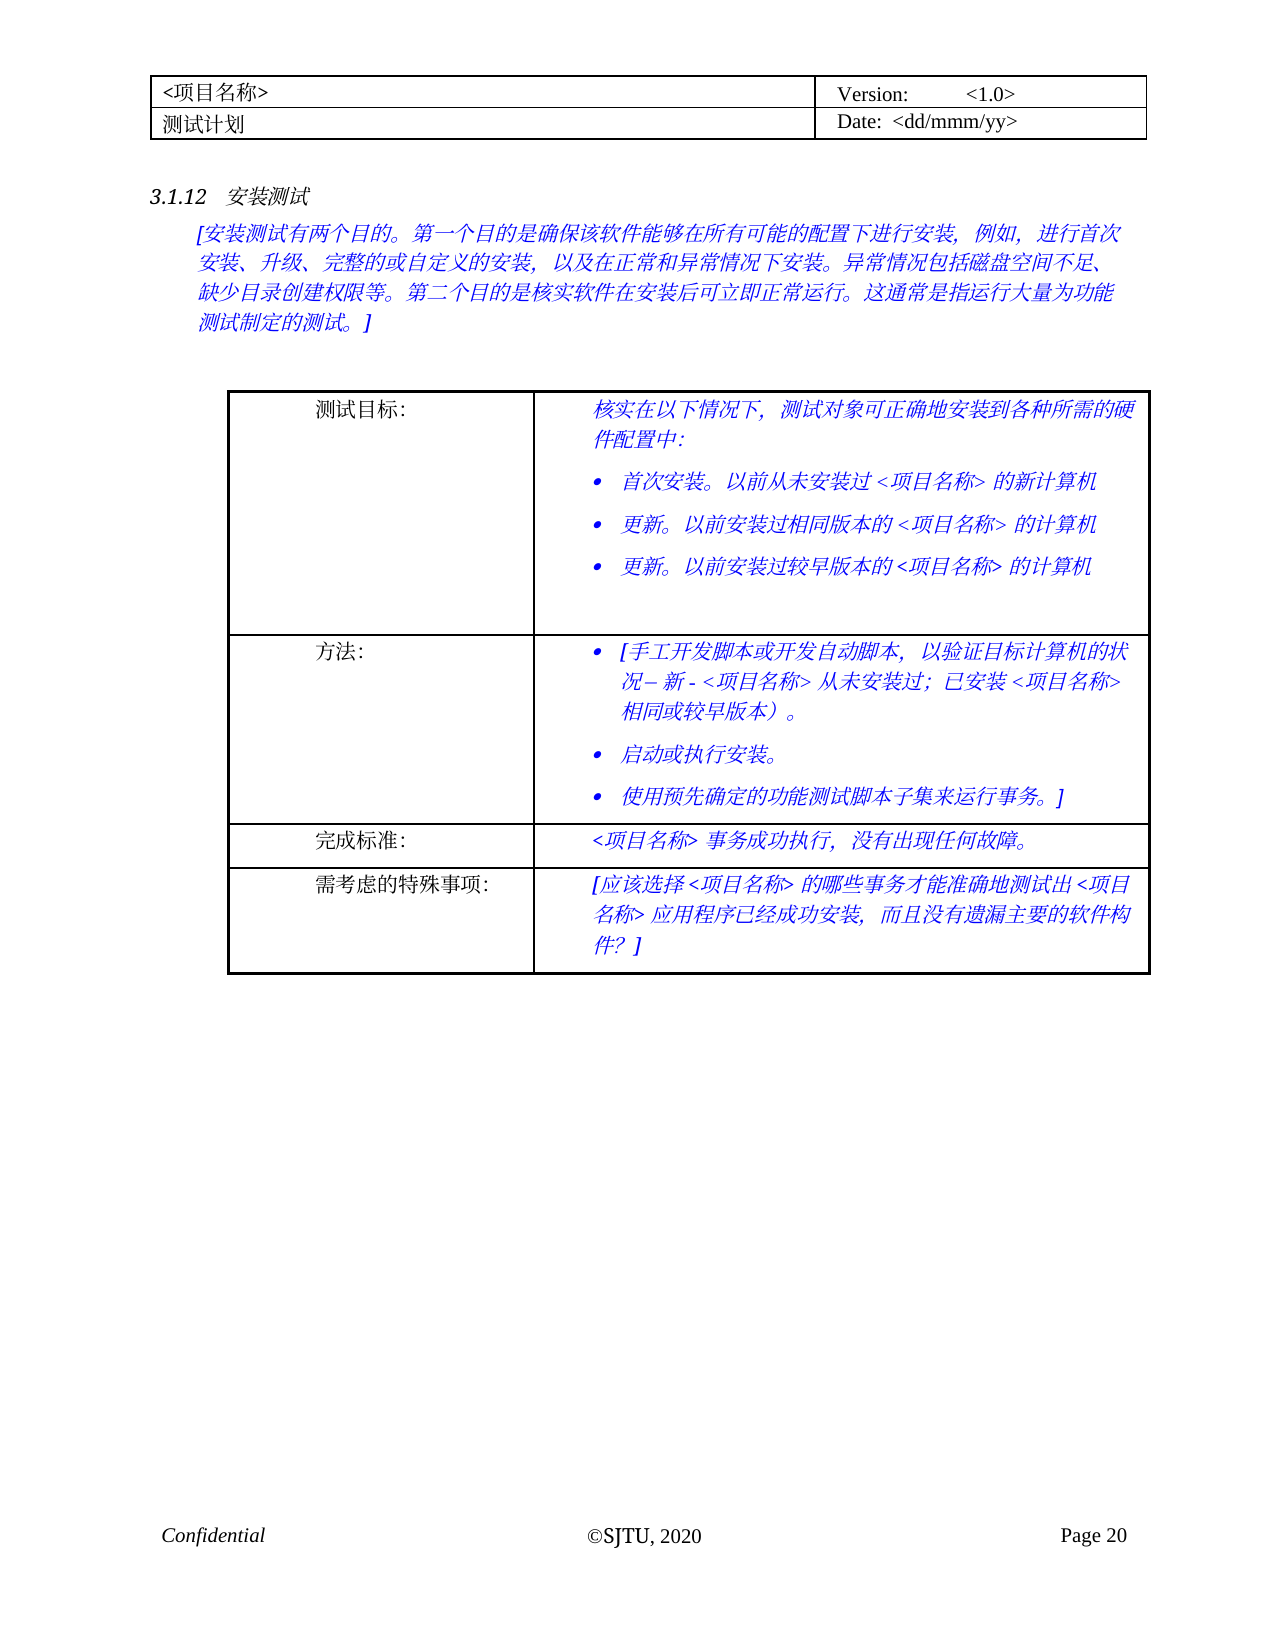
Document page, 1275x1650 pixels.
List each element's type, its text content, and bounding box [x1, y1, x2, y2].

table_cell <项目名称> 事务成功执行，没有出现任何故障。 [535, 825, 1148, 867]
table_cell [应该选择 <项目名称> 的哪些事务才能准确地测试出 <项目名称> 应用程序已经成功安装，而且没有遗漏主要的软件构件？] [535, 869, 1148, 972]
table_cell 方法： [230, 636, 533, 823]
text [安装测试有两个目的。第一个目的是确保该软件能够在所有可能的配置下进行安装，例如，进行首次安装、升级、完整的或自定义的安装，以及在正常和异常情况下安装。异常情况包括磁盘空间不足、缺少目录创建权限等。第二个目的是核实软件在安装后可立即正常运行。这通常是指运行大量为功能测试制定的测试。] [197, 217, 1125, 337]
table_cell [手工开发脚本或开发自动脚本，以验证目标计算机的状 况 新 - <项目名称> 从未安装过；已安装 <项目名称> 相同或较早版本）。 启动或执行安装。 使用预先确定的功能测试脚本子集来运行事务。] [535, 636, 1148, 823]
table_cell 完成标准： [230, 825, 533, 867]
table_cell 需考虑的特殊事项： [230, 869, 533, 972]
table_header 测试目标： [230, 393, 533, 634]
subtitle 安装测试 [150, 181, 1125, 211]
table_header 核实在以下情况下，测试对象可正确地安装到各种所需的硬件配置中： 首次安装。以前从未安装过 <项目名称> 的新计算机 更新。以前安装过相同版本的 <项目名称> 的计算机 更新。以前安装过较早版本的 <项目名称> 的计算机 [535, 393, 1148, 634]
